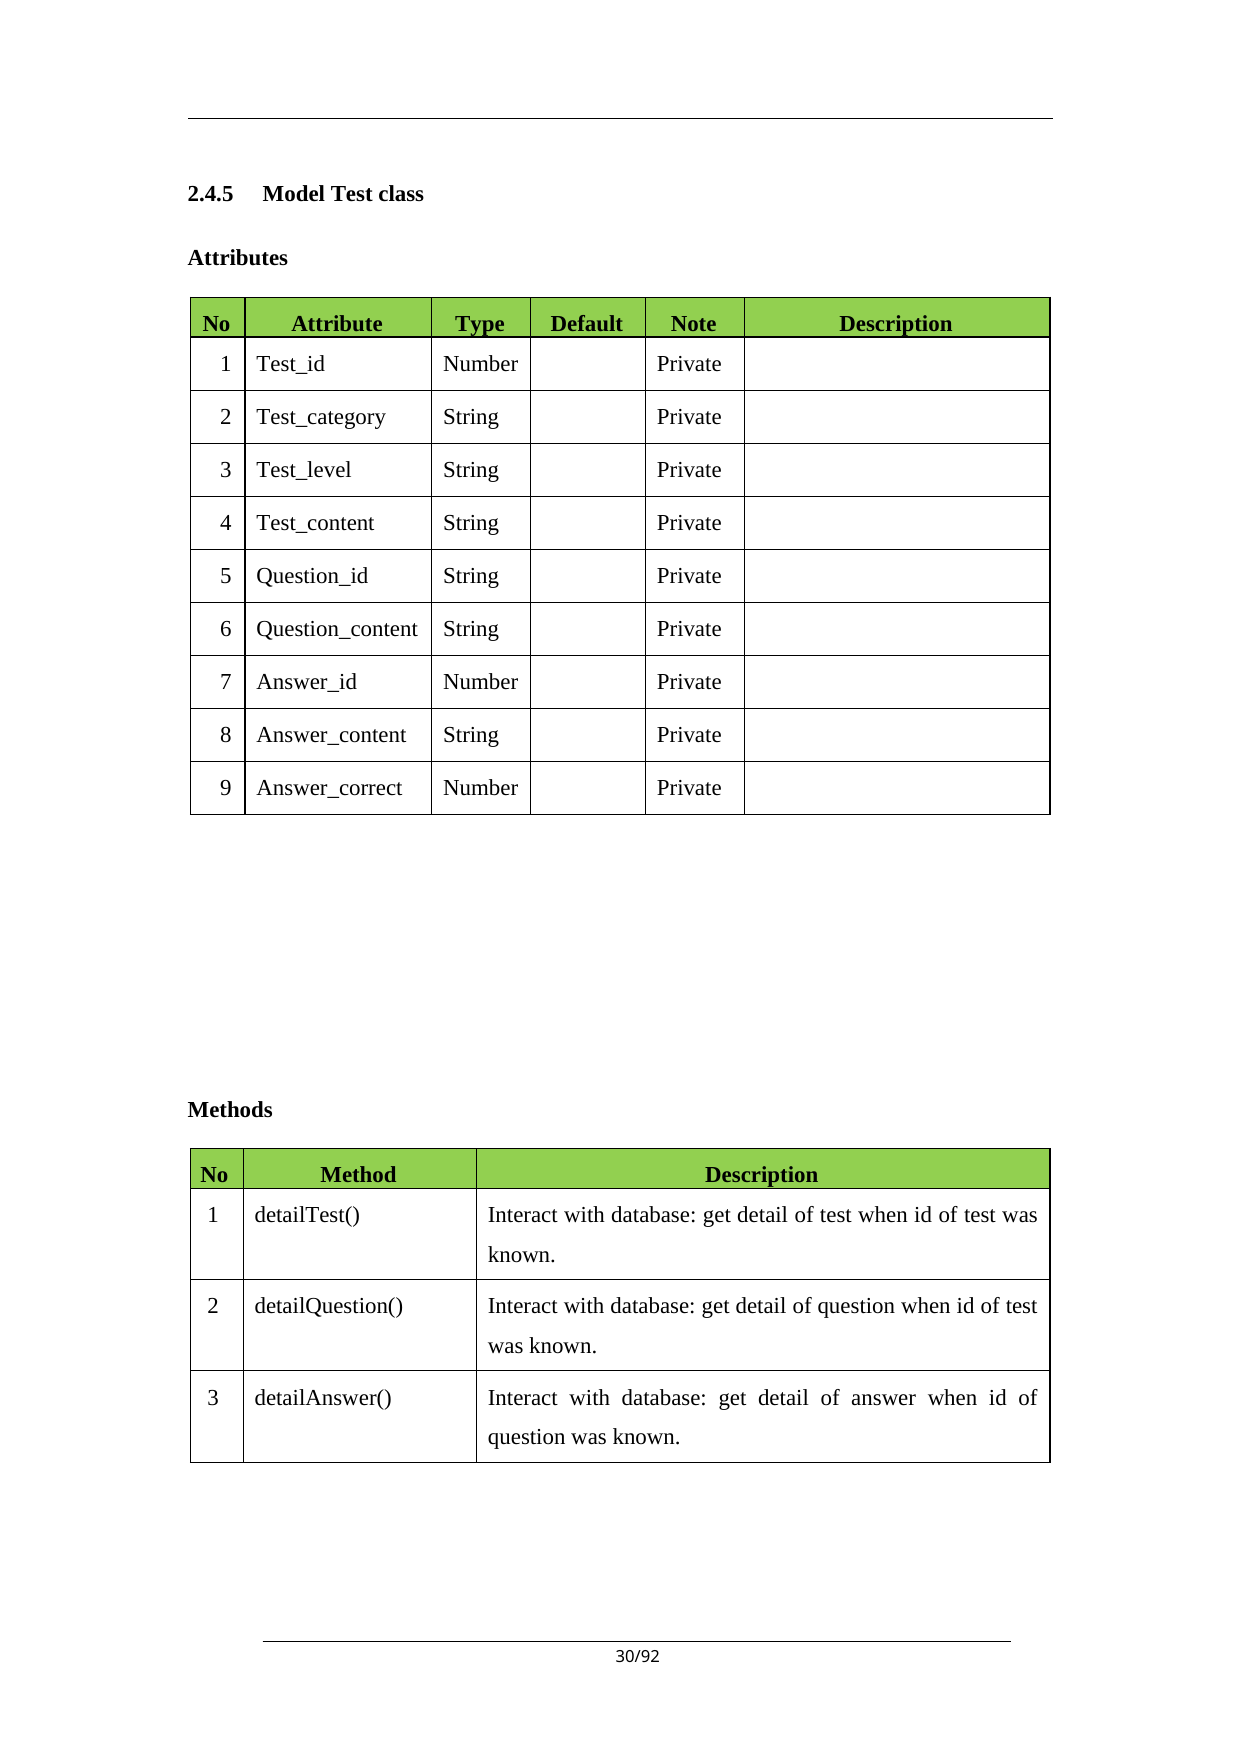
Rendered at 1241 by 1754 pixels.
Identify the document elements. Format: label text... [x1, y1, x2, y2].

table_cell Answer_id [246, 656, 431, 708]
table_cell String [432, 603, 530, 654]
table_cell String [432, 709, 530, 761]
table_cell [745, 391, 1049, 442]
table_cell Test_level [246, 444, 431, 496]
table_cell Question_id [246, 550, 431, 602]
table_cell detailQuestion() [244, 1280, 476, 1370]
table_cell Private [646, 338, 744, 389]
table_cell 2 [191, 1280, 243, 1370]
table_cell Private [646, 497, 744, 548]
table_header No [191, 298, 244, 336]
table_cell 3 [191, 444, 244, 496]
table_cell Interact with database: get detail of answer when id of question was known. [477, 1371, 1049, 1462]
table_cell Private [646, 391, 744, 442]
table_cell [531, 709, 645, 761]
table_cell detailAnswer() [244, 1371, 476, 1462]
table_cell detailTest() [244, 1189, 476, 1279]
table_cell [531, 497, 645, 548]
table_cell Interact with database: get detail of test when id of test was known. [477, 1189, 1049, 1279]
subtitle Attributes [187, 244, 1053, 271]
table_cell Private [646, 656, 744, 708]
table_cell Private [646, 762, 744, 814]
table_cell Number [432, 762, 530, 814]
table_cell [191, 603, 244, 654]
table_header Description [477, 1149, 1049, 1188]
table_cell Number [432, 338, 530, 389]
table_cell Question_content [246, 603, 431, 654]
table_cell [745, 338, 1049, 389]
table_cell [191, 497, 244, 548]
table_cell [531, 656, 645, 708]
table_cell String [432, 444, 530, 496]
table_cell Private [646, 603, 744, 654]
table_cell Interact with database: get detail of question when id of test was known. [477, 1280, 1049, 1370]
table_cell String [432, 391, 530, 442]
table_cell Test_id [246, 338, 431, 389]
table_cell Number [432, 656, 530, 708]
table_cell Private [646, 550, 744, 602]
table_header Attribute [246, 298, 431, 336]
table_header Description [745, 298, 1049, 336]
table_cell Private [646, 444, 744, 496]
table_cell 3 [191, 1371, 243, 1462]
table_cell [191, 709, 244, 761]
table_cell [531, 444, 645, 496]
table_header Note [646, 298, 744, 336]
table_cell [531, 338, 645, 389]
table_cell 1 [191, 1189, 243, 1279]
table_cell Answer_correct [246, 762, 431, 814]
table_cell [191, 656, 244, 708]
table_cell Answer_content [246, 709, 431, 761]
table_header No [191, 1149, 243, 1188]
table_header Default [531, 298, 645, 336]
table_cell [745, 762, 1049, 814]
table_cell [745, 603, 1049, 654]
table_cell [745, 444, 1049, 496]
table_header Method [244, 1149, 476, 1188]
table_cell 2 [191, 391, 244, 442]
table_cell [531, 603, 645, 654]
table_header Type [432, 298, 530, 336]
table_cell Test_category [246, 391, 431, 442]
subtitle Methods [187, 1096, 1053, 1122]
table_cell [191, 550, 244, 602]
table_cell [531, 762, 645, 814]
table_cell [531, 550, 645, 602]
table_cell [531, 391, 645, 442]
table_cell String [432, 550, 530, 602]
table_cell [745, 550, 1049, 602]
table_cell [191, 762, 244, 814]
table_cell Test_content [246, 497, 431, 548]
table_cell [745, 656, 1049, 708]
table_cell String [432, 497, 530, 548]
subtitle Model Test class [187, 180, 1053, 206]
table_cell Private [646, 709, 744, 761]
table_cell [745, 709, 1049, 761]
table_cell [745, 497, 1049, 548]
table_cell 1 [191, 338, 244, 389]
